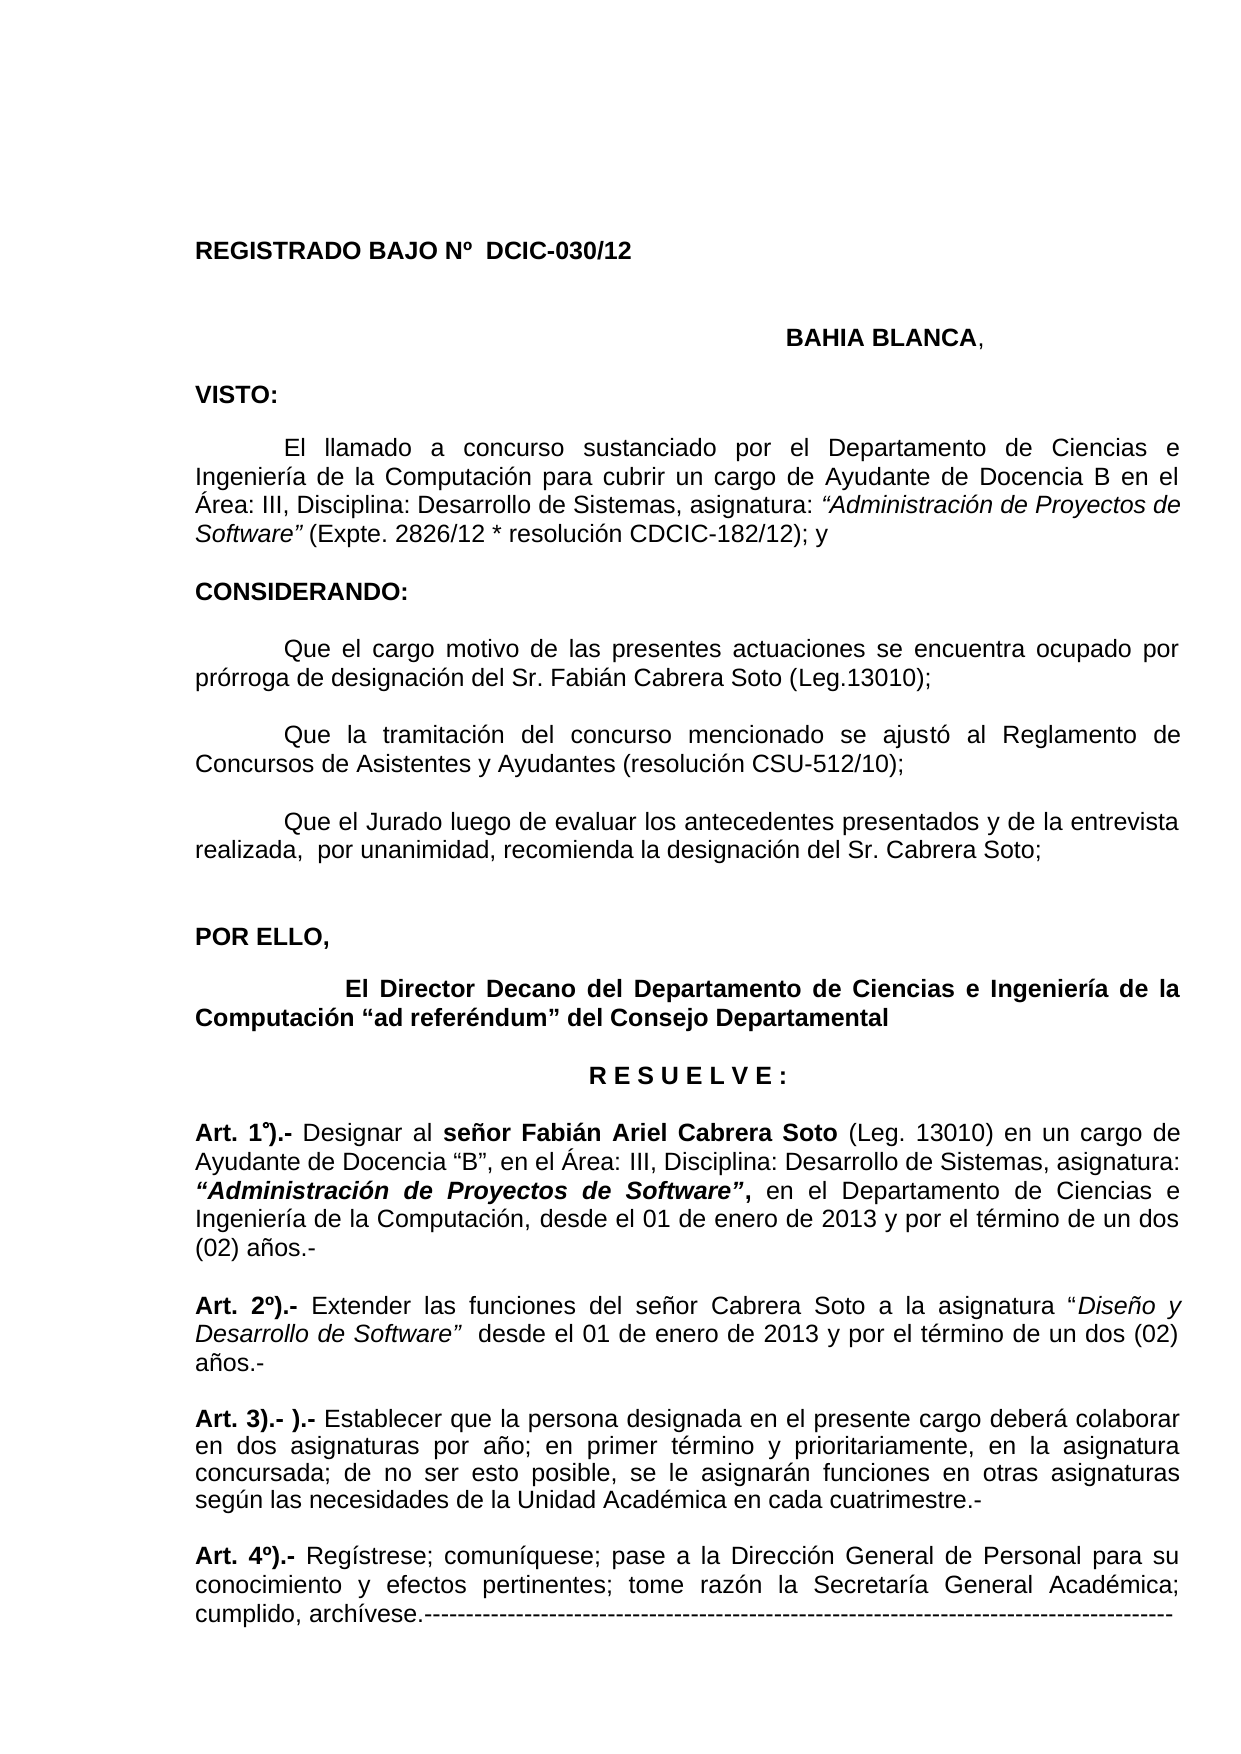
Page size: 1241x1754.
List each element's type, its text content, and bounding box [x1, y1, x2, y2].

text Que la tramitación del concurso mencionado se ajustó al Reglamento de Concursos de Asistentes y Ayudantes (resolución CSU-512/10); [195, 720, 1181, 778]
text R E S U E L V E : [195, 1061, 1181, 1089]
text VISTO: [195, 380, 1181, 409]
text El llamado a concurso sustanciado por el Departamento de Ciencias e Ingeniería de la Computación para cubrir un cargo de Ayudante de Docencia B en el Área: III, Disciplina: Desarrollo de Sistemas, asignatura: “Administración de Proyectos de Software” (Expte. 2826/12 * resolución CDCIC-182/12); y [195, 433, 1181, 548]
text Que el cargo motivo de las presentes actuaciones se encuentra ocupado por prórroga de designación del Sr. Fabián Cabrera Soto (Leg.13010); [195, 634, 1181, 692]
text Art. 1).- Designar al señor Fabián Ariel Cabrera Soto (Leg. 13010) en un cargo de Ayudante de Docencia “B”, en el Área: III, Disciplina: Desarrollo de Sistemas, asignatura: “Administración de Proyectos de Software”, en el Departamento de Ciencias e Ingeniería de la Computación, desde el 01 de enero de 2013 y por el término de un dos (02) años.- [195, 1118, 1181, 1262]
text Art. 2º).- Extender las funciones del señor Cabrera Soto a la asignatura “Diseño y Desarrollo de Software” desde el 01 de enero de 2013 y por el término de un dos (02) años.- [195, 1291, 1181, 1377]
text Que el Jurado luego de evaluar los antecedentes presentados y de la entrevista realizada, por unanimidad, recomienda la designación del Sr. Cabrera Soto; [195, 807, 1181, 864]
subtitle REGISTRADO BAJO Nº DCIC-030/12 [195, 236, 1181, 265]
text El Director Decano del Departamento de Ciencias e Ingeniería de “ad referéndum” del Consejo Departamental [195, 974, 1181, 1032]
text Art. 3).- ).- Establecer que la persona designada en el presente cargo deberá colaborar en dos asignaturas por año; en primer término y prioritariamente, en la asignatura concursada; de no ser esto posible, se le asignarán funciones en otras asignaturas según las necesidades de la Unidad Académica en cada cuatrimestre.- [195, 1406, 1181, 1514]
text CONSIDERANDO: [195, 577, 1181, 605]
text POR ELLO, [195, 922, 1181, 950]
text Art. 4º).- Regístrese; comuníquese; pase a la Dirección General de Personal para su conocimiento y efectos pertinentes; tome razón la Secretaría General Académica; cumplido, archívese.------------------------------------------------------------------------------------------ [195, 1541, 1181, 1627]
text BAHIA BLANCA, [195, 322, 1181, 351]
